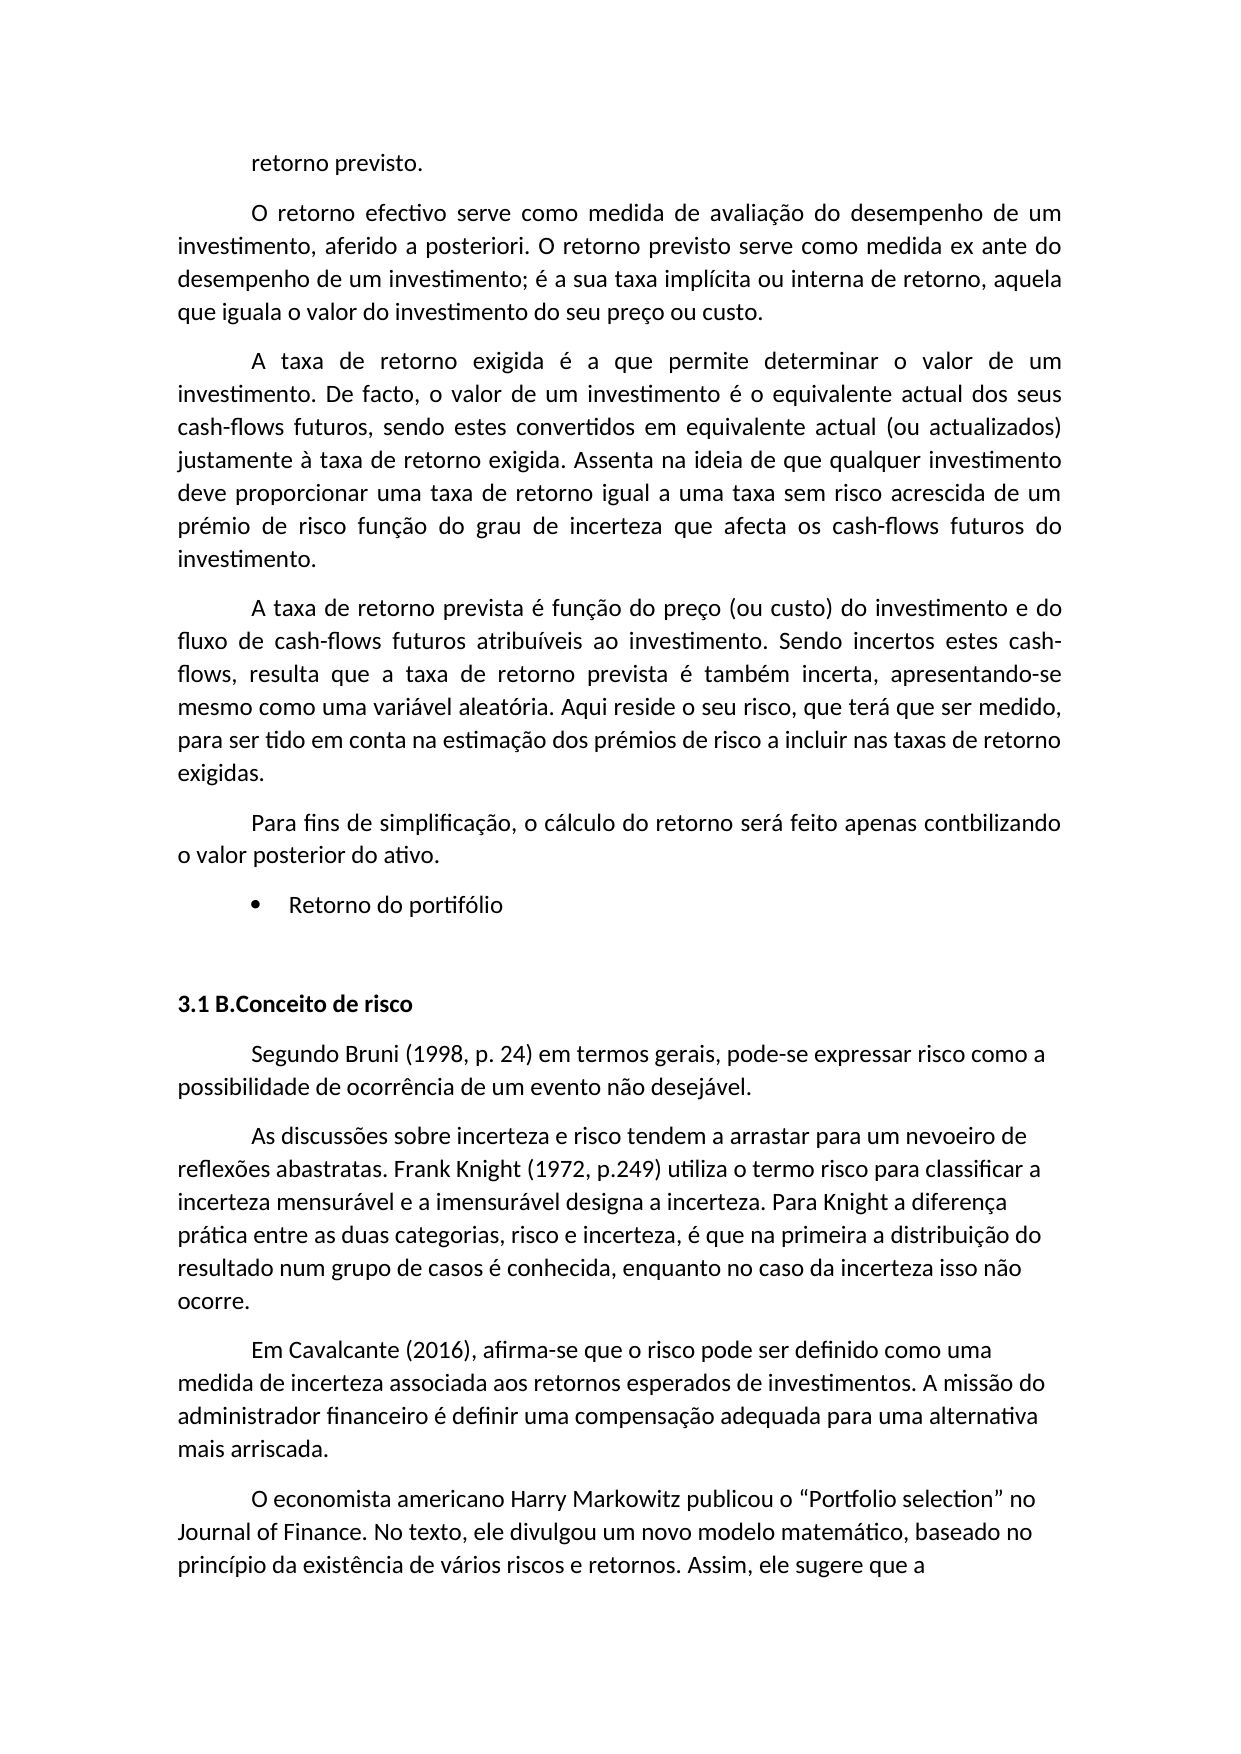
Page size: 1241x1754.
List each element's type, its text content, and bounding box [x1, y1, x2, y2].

text A taxa de retorno exigida é a que permite determinar o valor de um investimento. De facto, o valor de um investimento é o equivalente actual dos seus cash-flows futuros, sendo estes convertidos em equivalente actual (ou actualizados) justamente à taxa de retorno exigida. Assenta na ideia de que qualquer investimento deve proporcionar uma taxa de retorno igual a uma taxa sem risco acrescida de um prémio de risco função do grau de incerteza que afecta os cash-flows futuros do investimento. [177, 346, 1063, 573]
text 3.1 B.Conceito de risco [177, 988, 1063, 1019]
text O retorno efectivo serve como medida de avaliação do desempenho de um investimento, aferido a posteriori. O retorno previsto serve como medida ex ante do desempenho de um investimento; é a sua taxa implícita ou interna de retorno, aquela que iguala o valor do investimento do seu preço ou custo. [177, 197, 1063, 326]
text retorno previsto. [177, 148, 1063, 178]
text As discussões sobre incerteza e risco tendem a arrastar para um nevoeiro de reflexões abastratas. Frank Knight (1972, p.249) utiliza o termo risco para classificar a incerteza mensurável e a imensurável designa a incerteza. Para Knight a diferença prática entre as duas categorias, risco e incerteza, é que na primeira a distribuição do resultado num grupo de casos é conhecida, enquanto no caso da incerteza isso não ocorre. [177, 1121, 1063, 1316]
text A taxa de retorno prevista é função do preço (ou custo) do investimento e do fluxo de cash-flows futuros atribuíveis ao investimento. Sendo incertos estes cash-flows, resulta que a taxa de retorno prevista é também incerta, apresentando-se mesmo como uma variável aleatória. Aqui reside o seu risco, que terá que ser medido, para ser tido em conta na estimação dos prémios de risco a incluir nas taxas de retorno exigidas. [177, 593, 1063, 788]
text Segundo Bruni (1998, p. 24) em termos gerais, pode-se expressar risco como a possibilidade de ocorrência de um evento não desejável. [177, 1038, 1063, 1101]
text Para fins de simplificação, o cálculo do retorno será feito apenas contbilizando o valor posterior do ativo. [177, 807, 1063, 870]
text Em Cavalcante (2016), afirma-se que o risco pode ser definido como uma medida de incerteza associada aos retornos esperados de investimentos. A missão do administrador financeiro é definir uma compensação adequada para uma alternativa mais arriscada. [177, 1335, 1063, 1464]
list Retorno do portifólio [251, 889, 1063, 920]
